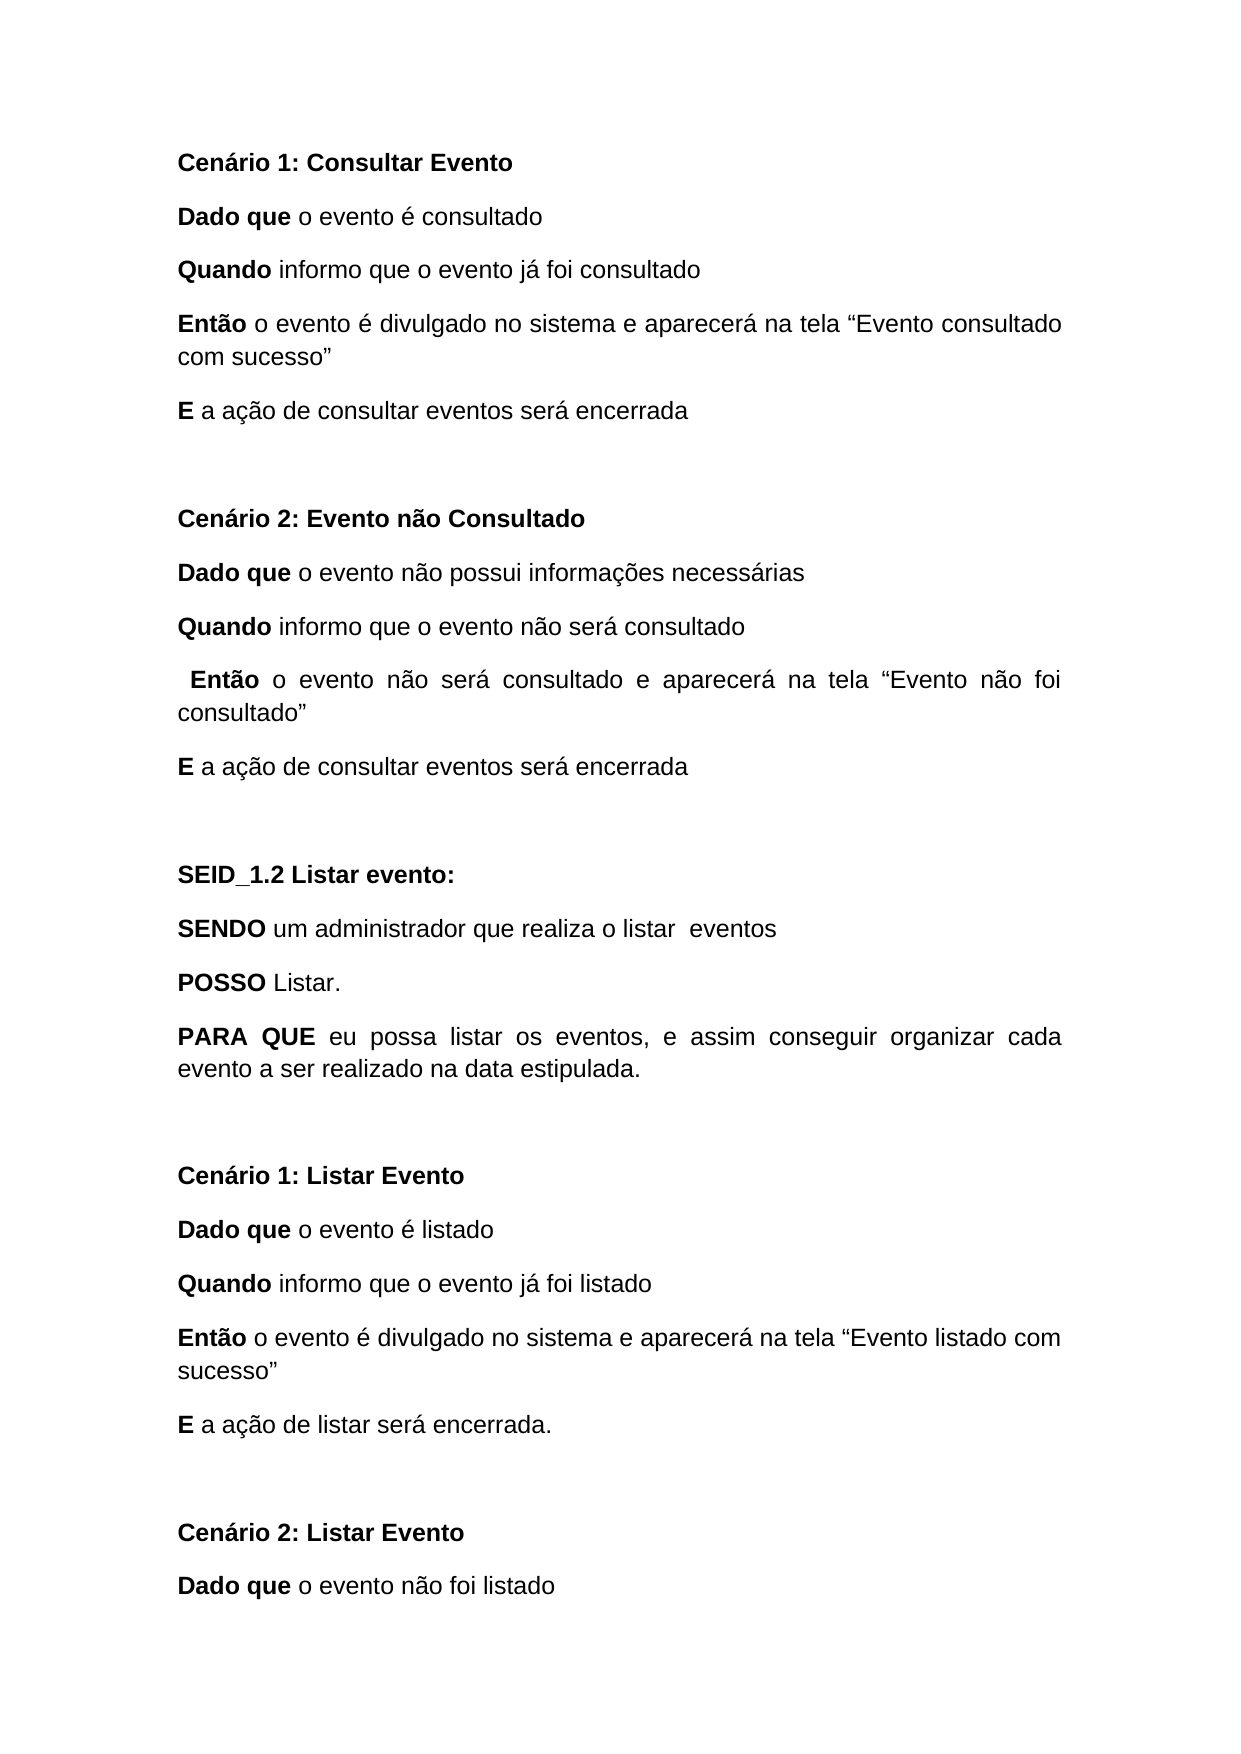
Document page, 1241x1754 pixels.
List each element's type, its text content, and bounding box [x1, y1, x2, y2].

text Então o evento é divulgado no sistema e aparecerá na tela “Evento consultado com sucesso” [177, 309, 1063, 371]
text PARA QUE eu possa listar os eventos, e assim conseguir organizar cada evento a ser realizado na data estipulada. [177, 1021, 1063, 1083]
text POSSO Listar. [177, 968, 1063, 996]
text Cenário 2: Listar Evento [177, 1517, 1063, 1546]
text Dado que o evento não possui informações necessárias [177, 558, 1063, 586]
text Quando informo que o evento já foi listado [177, 1269, 1063, 1298]
text Então o evento não será consultado e aparecerá na tela “Evento não foi consultado” [177, 665, 1063, 727]
text Dado que o evento não foi listado [177, 1571, 1063, 1600]
text E a ação de listar será encerrada. [177, 1410, 1063, 1438]
text SENDO um administrador que realiza o listar eventos [177, 914, 1063, 942]
text E a ação de consultar eventos será encerrada [177, 396, 1063, 425]
text SEID_1.2 Listar evento: [177, 860, 1063, 889]
text Dado que o evento é consultado [177, 201, 1063, 230]
text Cenário 1: Consultar Evento [177, 148, 1063, 176]
text Cenário 1: Listar Evento [177, 1161, 1063, 1190]
text E a ação de consultar eventos será encerrada [177, 752, 1063, 781]
text Dado que o evento é listado [177, 1215, 1063, 1244]
text Cenário 2: Evento não Consultado [177, 504, 1063, 532]
text Então o evento é divulgado no sistema e aparecerá na tela “Evento listado com sucesso” [177, 1323, 1063, 1385]
text Quando informo que o evento não será consultado [177, 611, 1063, 640]
text Quando informo que o evento já foi consultado [177, 255, 1063, 284]
